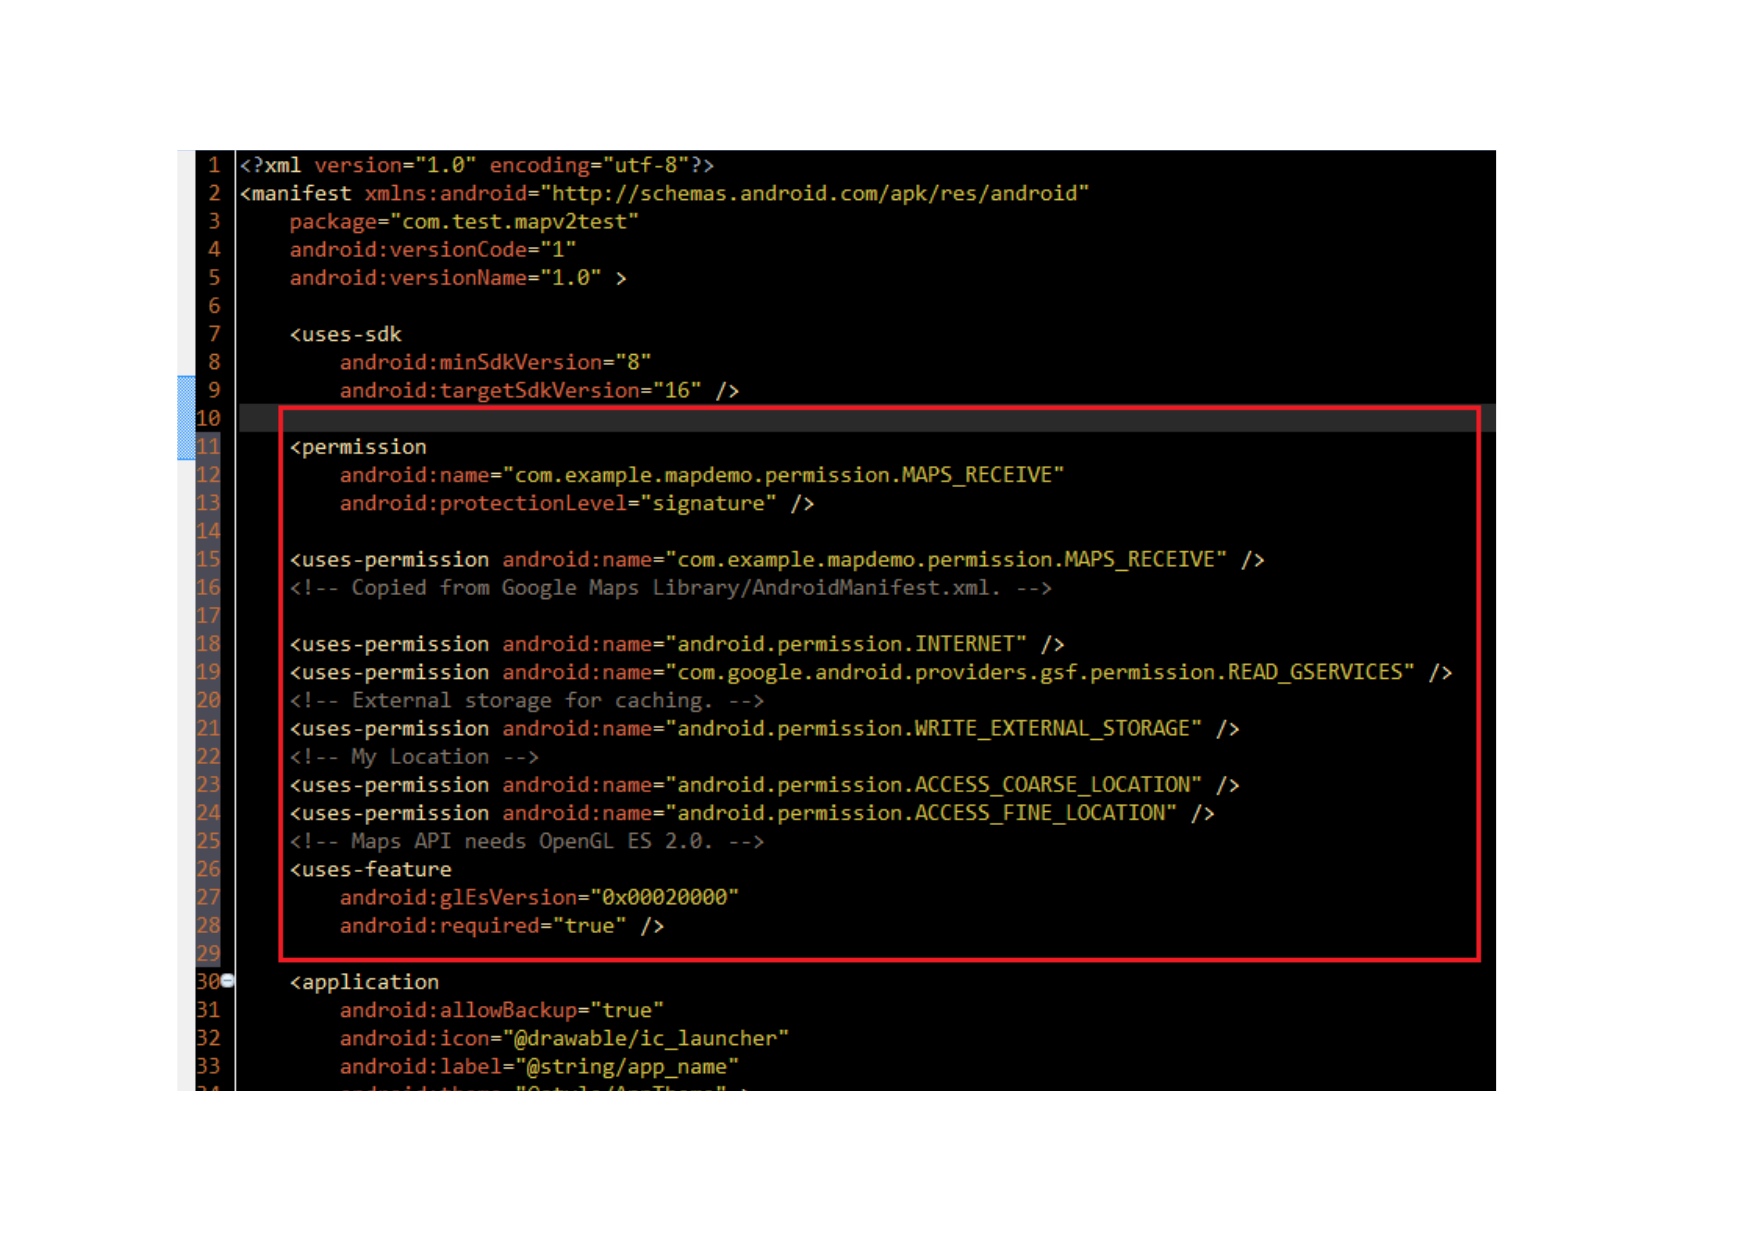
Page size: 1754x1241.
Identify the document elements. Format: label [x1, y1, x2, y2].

picture [177, 150, 1497, 1091]
